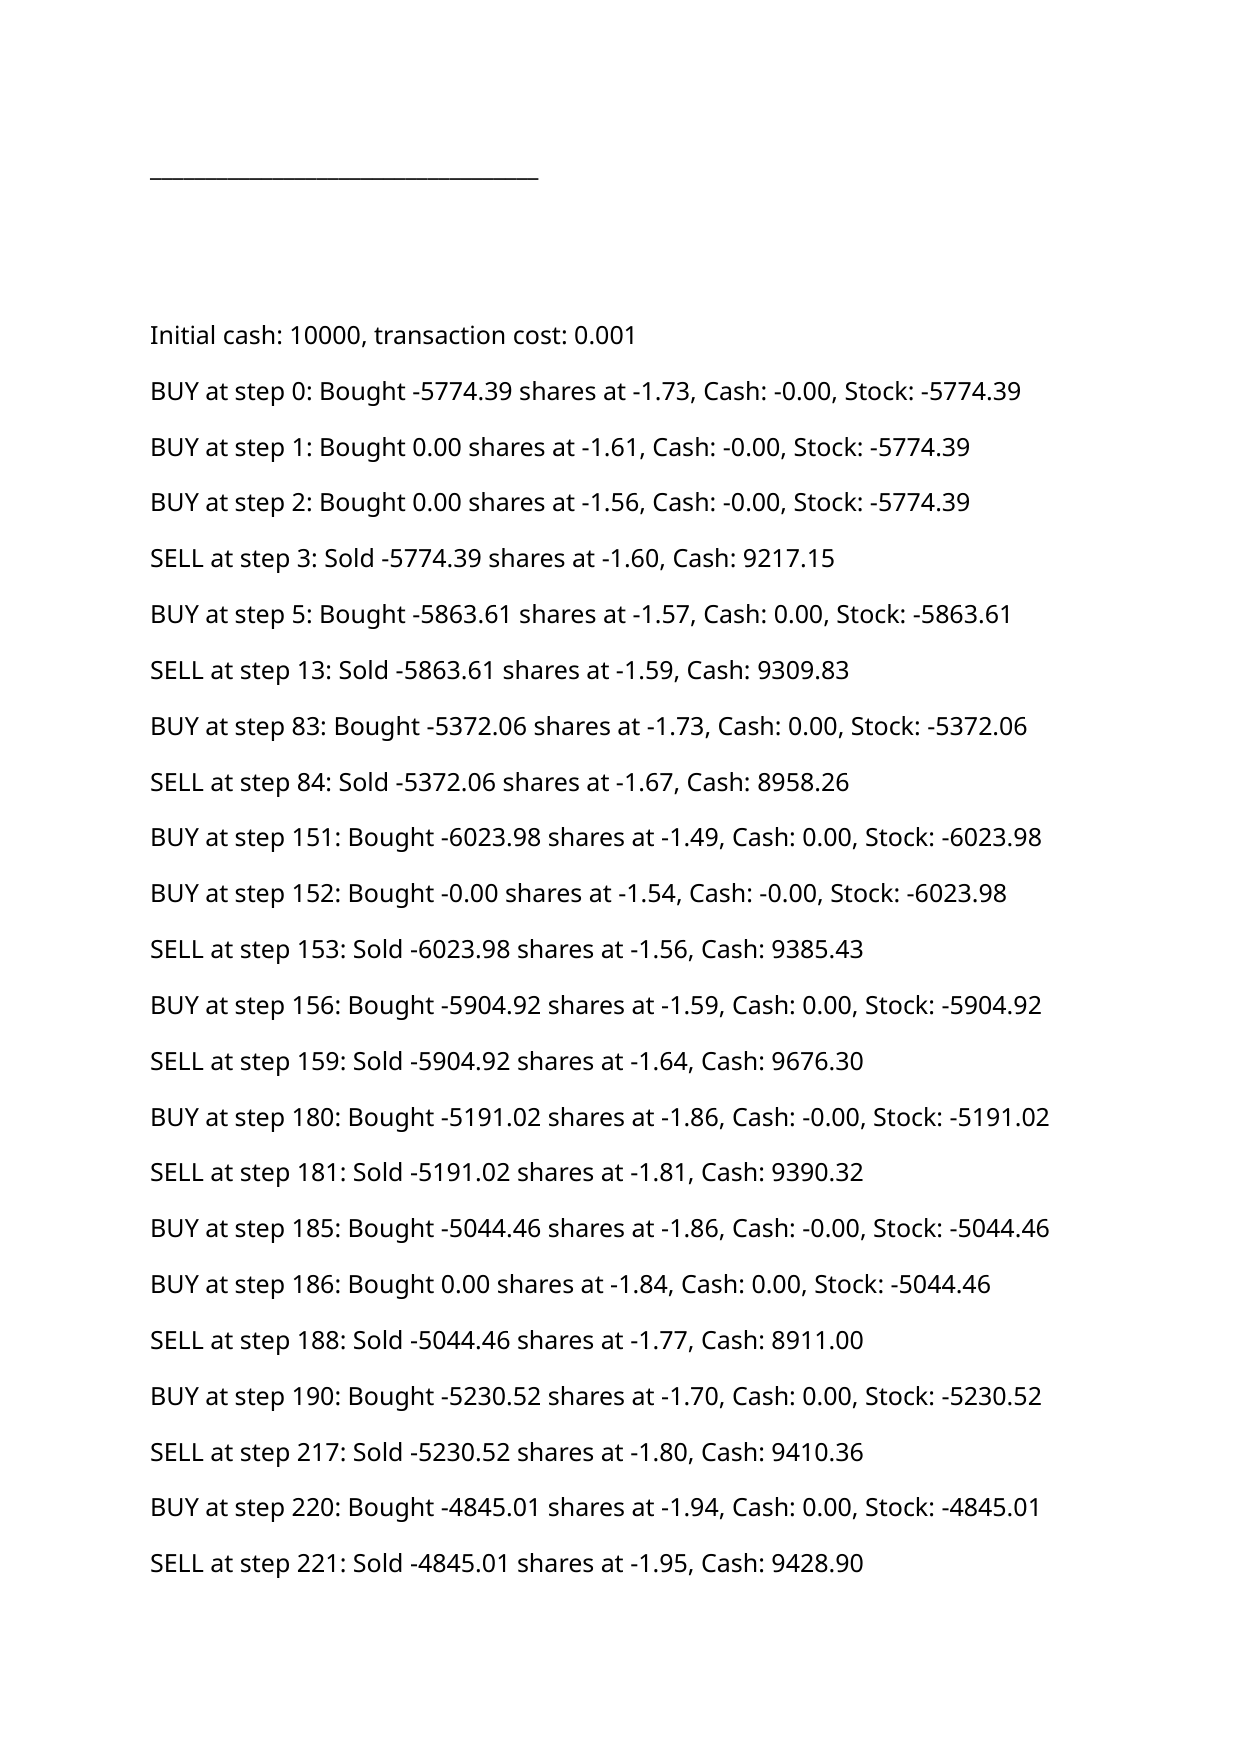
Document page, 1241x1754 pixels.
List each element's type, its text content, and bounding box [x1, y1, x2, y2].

text SELL at step 159: Sold -5904.92 shares at -1.64, Cash: 9676.30 [150, 1043, 1090, 1077]
text BUY at step 1: Bought 0.00 shares at -1.61, Cash: -0.00, Stock: -5774.39 [150, 429, 1090, 463]
text BUY at step 83: Bought -5372.06 shares at -1.73, Cash: 0.00, Stock: -5372.06 [150, 708, 1090, 742]
text BUY at step 2: Bought 0.00 shares at -1.56, Cash: -0.00, Stock: -5774.39 [150, 485, 1090, 519]
text BUY at step 220: Bought -4845.01 shares at -1.94, Cash: 0.00, Stock: -4845.01 [150, 1490, 1090, 1524]
text Initial cash: 10000, transaction cost: 0.001 [150, 317, 1090, 352]
text SELL at step 188: Sold -5044.46 shares at -1.77, Cash: 8911.00 [150, 1322, 1090, 1357]
text SELL at step 13: Sold -5863.61 shares at -1.59, Cash: 9309.83 [150, 652, 1090, 687]
text SELL at step 221: Sold -4845.01 shares at -1.95, Cash: 9428.90 [150, 1546, 1090, 1580]
text BUY at step 185: Bought -5044.46 shares at -1.86, Cash: -0.00, Stock: -5044.46 [150, 1211, 1090, 1245]
text SELL at step 3: Sold -5774.39 shares at -1.60, Cash: 9217.15 [150, 541, 1090, 575]
text BUY at step 156: Bought -5904.92 shares at -1.59, Cash: 0.00, Stock: -5904.92 [150, 987, 1090, 1022]
text SELL at step 153: Sold -6023.98 shares at -1.56, Cash: 9385.43 [150, 932, 1090, 966]
text BUY at step 0: Bought -5774.39 shares at -1.73, Cash: -0.00, Stock: -5774.39 [150, 373, 1090, 407]
text ___________________________________ [150, 150, 1090, 184]
text BUY at step 186: Bought 0.00 shares at -1.84, Cash: 0.00, Stock: -5044.46 [150, 1267, 1090, 1301]
text BUY at step 152: Bought -0.00 shares at -1.54, Cash: -0.00, Stock: -6023.98 [150, 876, 1090, 910]
text SELL at step 181: Sold -5191.02 shares at -1.81, Cash: 9390.32 [150, 1155, 1090, 1189]
text BUY at step 180: Bought -5191.02 shares at -1.86, Cash: -0.00, Stock: -5191.02 [150, 1099, 1090, 1133]
text BUY at step 151: Bought -6023.98 shares at -1.49, Cash: 0.00, Stock: -6023.98 [150, 820, 1090, 854]
text SELL at step 217: Sold -5230.52 shares at -1.80, Cash: 9410.36 [150, 1434, 1090, 1468]
text BUY at step 5: Bought -5863.61 shares at -1.57, Cash: 0.00, Stock: -5863.61 [150, 597, 1090, 631]
text SELL at step 84: Sold -5372.06 shares at -1.67, Cash: 8958.26 [150, 764, 1090, 798]
text BUY at step 190: Bought -5230.52 shares at -1.70, Cash: 0.00, Stock: -5230.52 [150, 1378, 1090, 1412]
